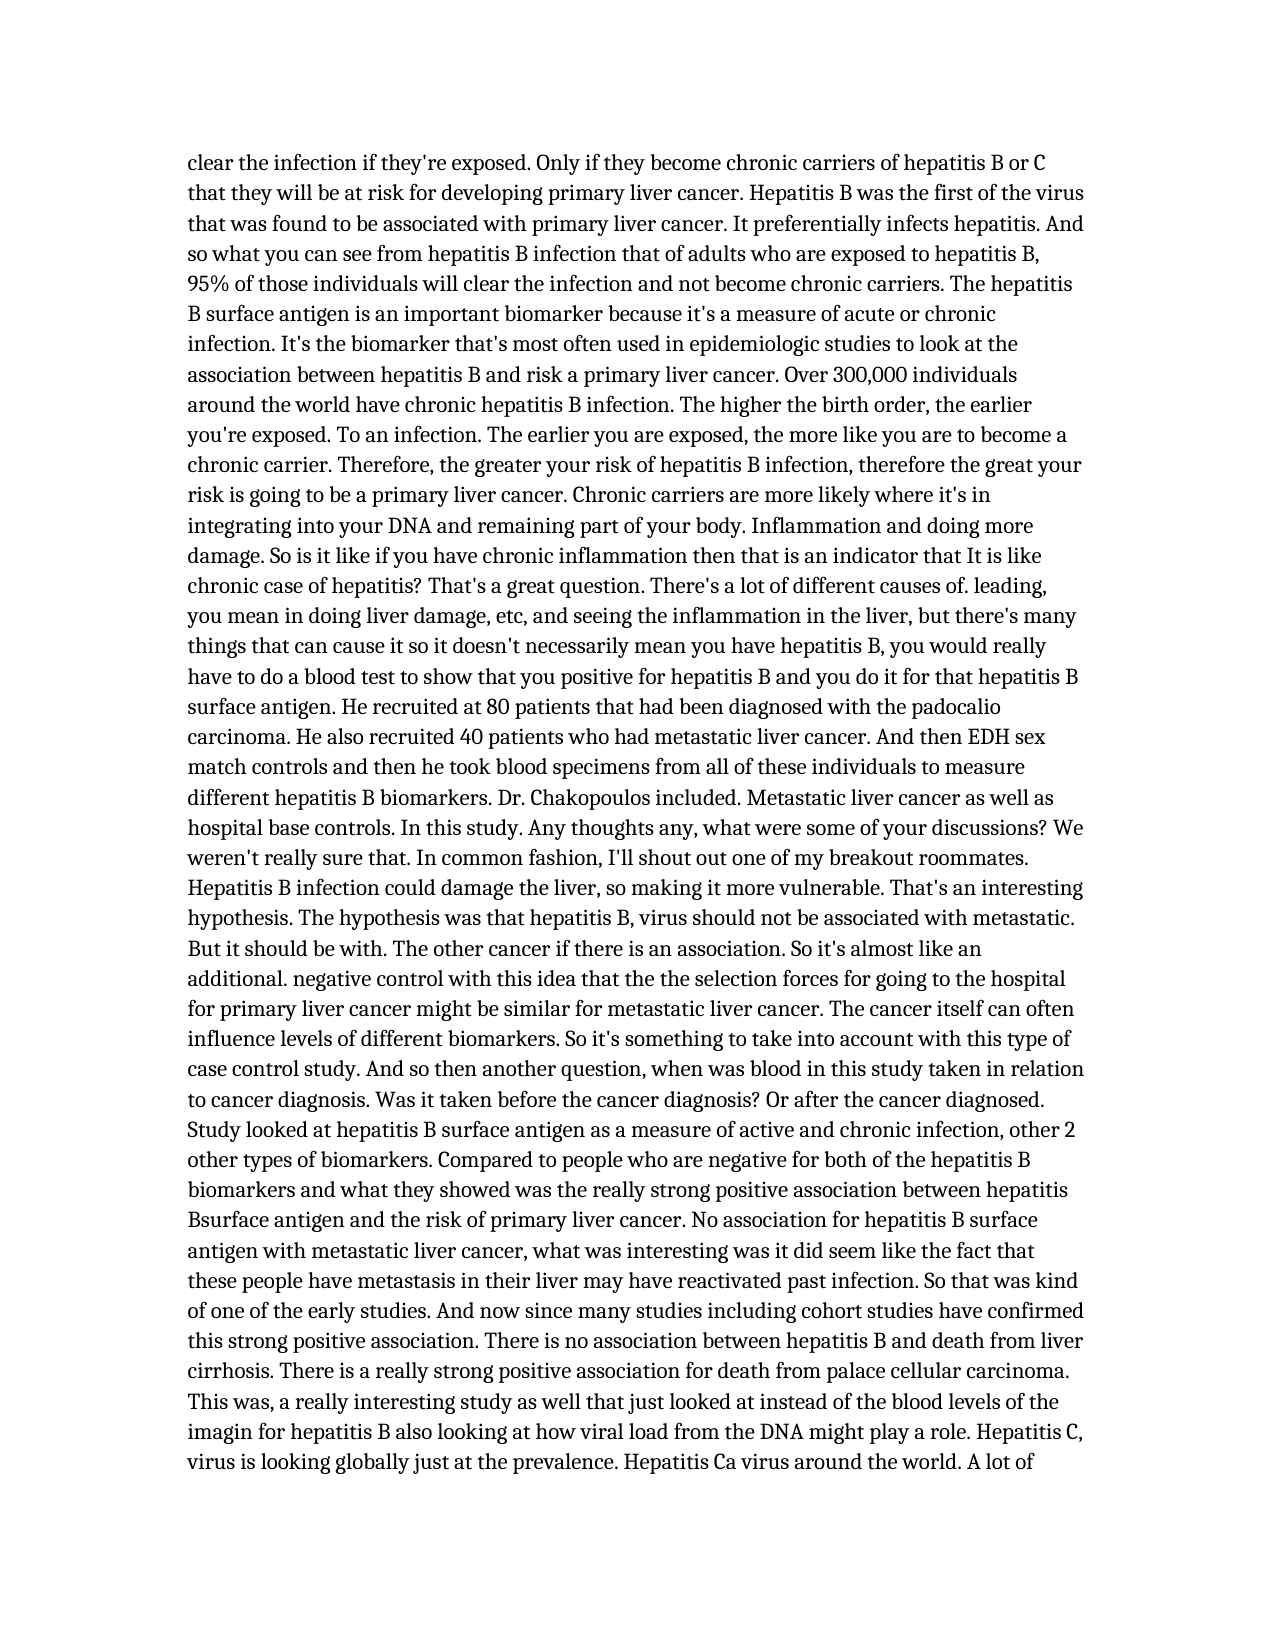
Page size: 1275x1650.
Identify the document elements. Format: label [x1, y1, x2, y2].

text [187, 150, 1087, 1475]
